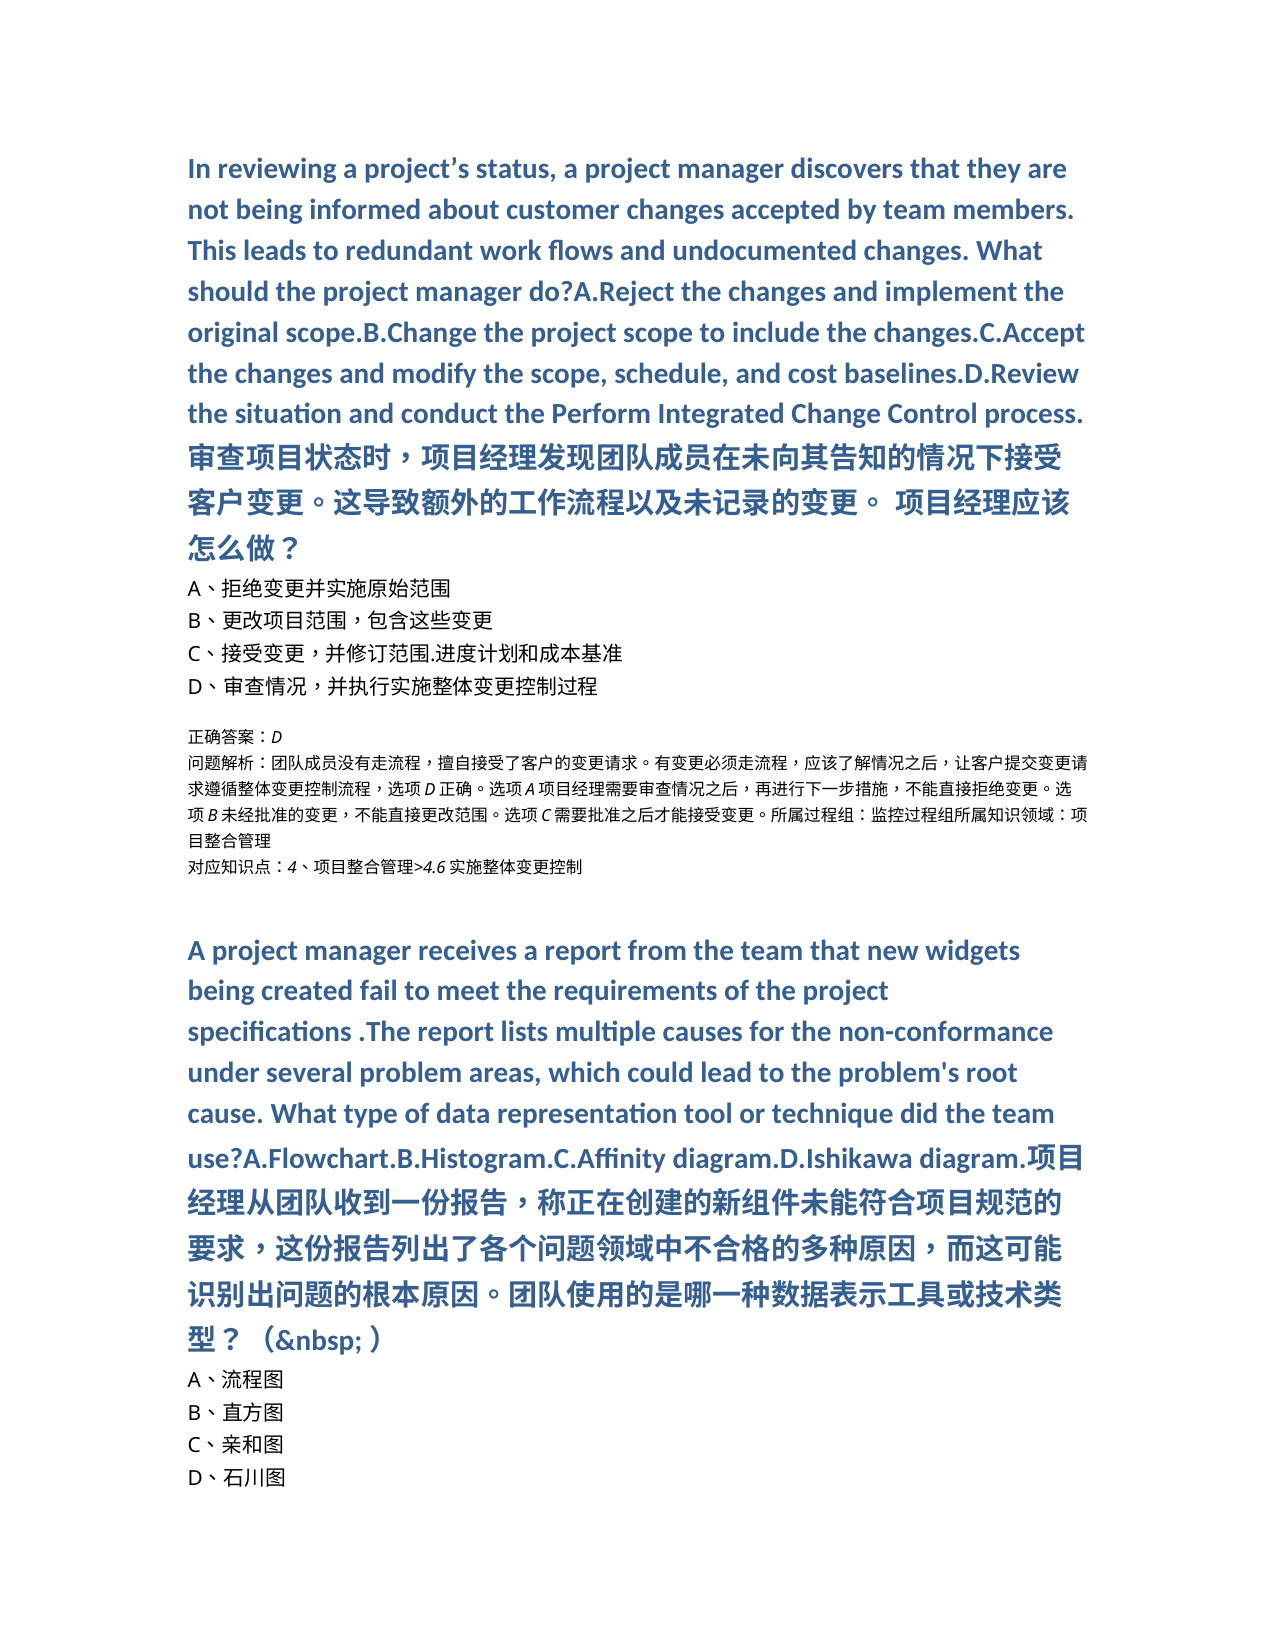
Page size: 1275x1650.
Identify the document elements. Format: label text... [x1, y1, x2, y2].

subtitle In reviewing a project’s status, a project manager discovers that they are not being informed about customer changes accepted by team members. This leads to redundant work flows and undocumented changes. What should the project manager do?A.Reject the changes and implement the original scope.B.Change the project scope to include the changes.C.Accept the changes and modify the scope, schedule, and cost baselines.D.Review the situation and conduct the Perform Integrated Change Control process.审查项目状态时，项目经理发现团队成员在未向其告知的情况下接受客户变更。这导致额外的工作流程以及未记录的变更。 项目经理应该怎么做？ [187, 150, 1087, 568]
text 正确答案：D 问题解析：团队成员没有走流程，擅自接受了客户的变更请求。有变更必须走流程，应该了解情况之后，让客户提交变更请求遵循整体变更控制流程，选项D正确。选项A项目经理需要审查情况之后，再进行下一步措施，不能直接拒绝变更。选项B未经批准的变更，不能直接更改范围。选项C需要批准之后才能接受变更。所属过程组：监控过程组所属知识领域：项目整合管理 对应知识点：4、项目整合管理>4.6实施整体变更控制 [187, 725, 1087, 878]
text A、流程图 B、直方图 C、亲和图 D、石川图 [187, 1365, 1087, 1491]
subtitle A project manager receives a report from the team that new widgets being created fail to meet the requirements of the project specifications .The report lists multiple causes for the non-conformance under several problem areas, which could lead to the problem's root cause. What type of data representation tool or technique did the team use?A.Flowchart.B.Histogram.C.Affinity diagram.D.Ishikawa diagram.项目经理从团队收到一份报告，称正在创建的新组件未能符合项目规范的要求，这份报告列出了各个问题领域中不合格的多种原因，而这可能识别出问题的根本原因。团队使用的是哪一种数据表示工具或技术类型？（&nbsp; ） [187, 932, 1087, 1359]
text A、拒绝变更并实施原始范围 B、更改项目范围，包含这些变更 C、接受变更，并修订范围.进度计划和成本基准 D、审查情况，并执行实施整体变更控制过程 [187, 574, 1087, 700]
